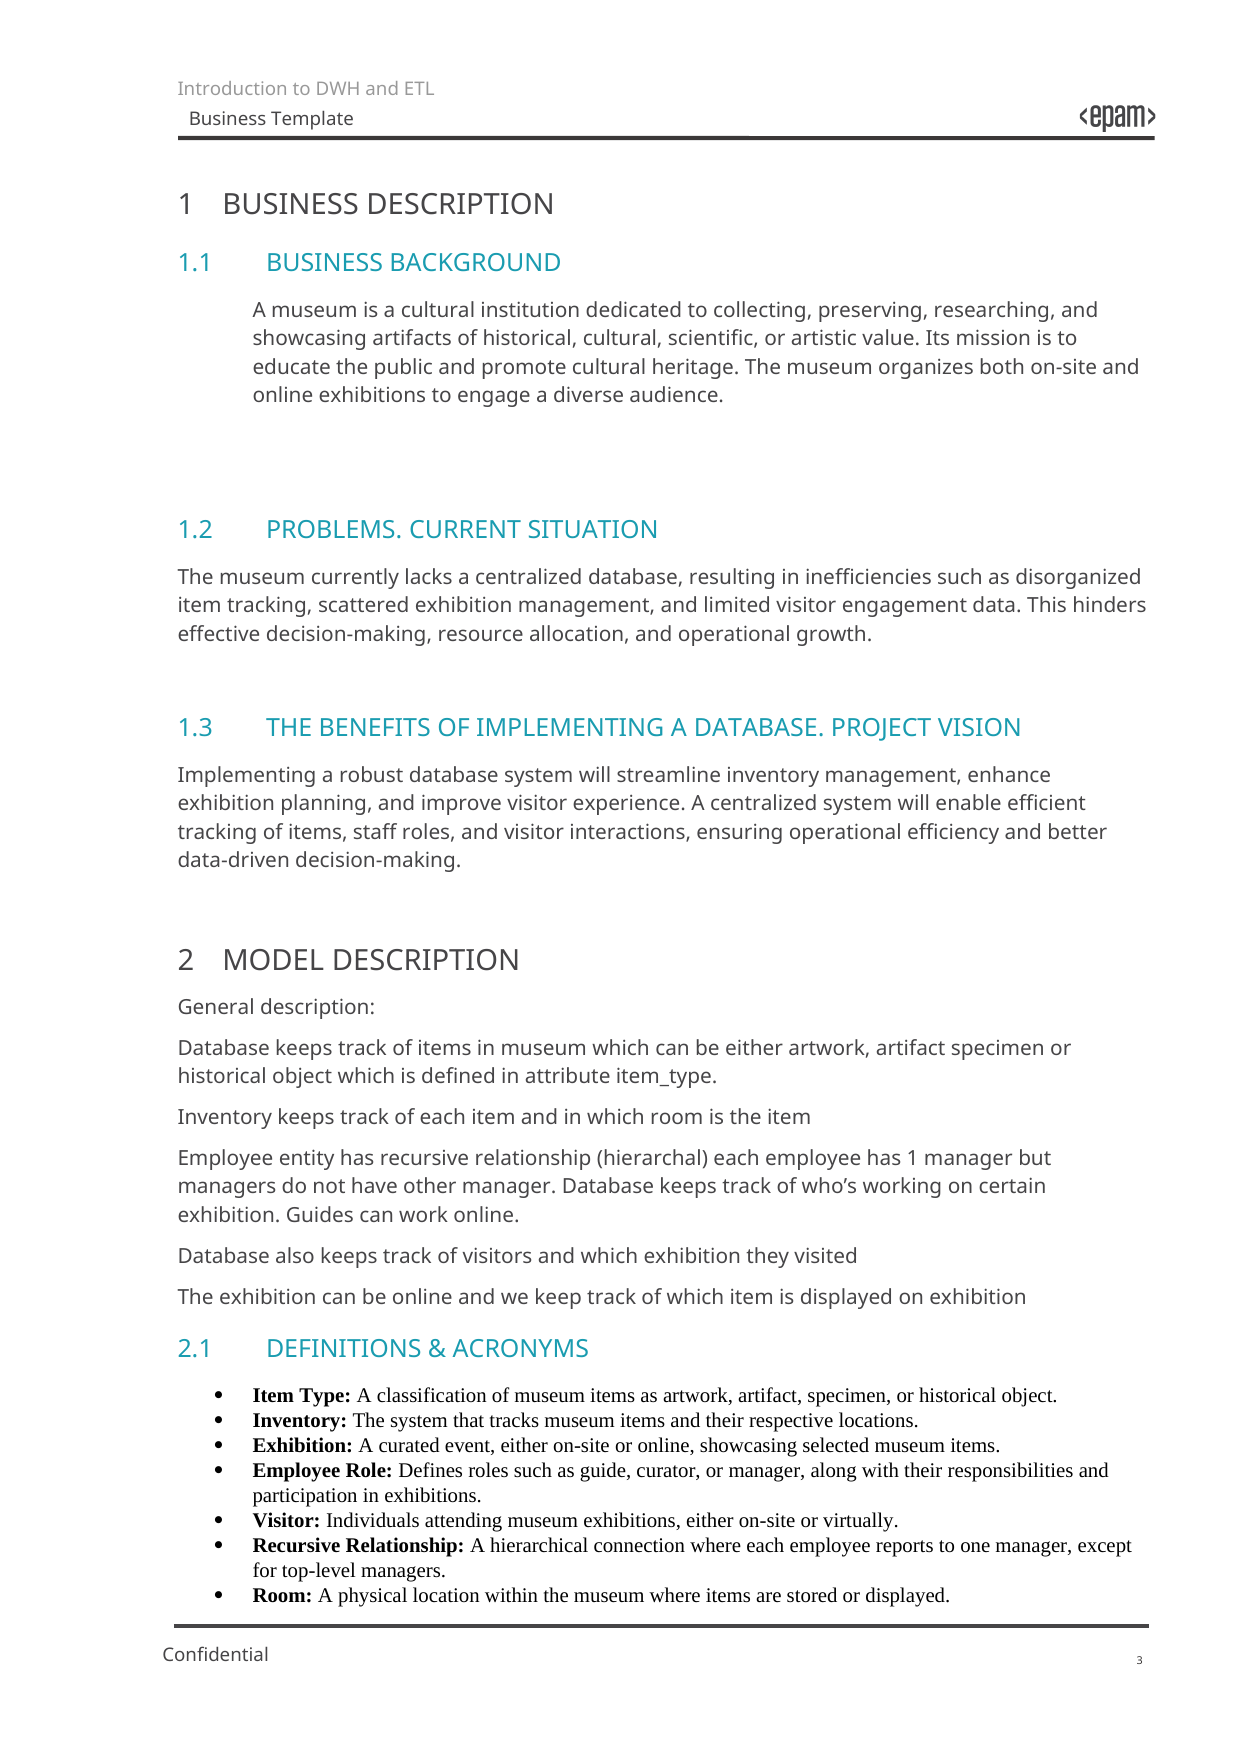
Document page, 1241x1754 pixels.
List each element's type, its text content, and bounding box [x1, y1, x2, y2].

subtitle Model description [177, 939, 1152, 979]
text Database also keeps track of visitors and which exhibition they visited [177, 1241, 1152, 1269]
list Employee Role: Defines roles such as guide, curator, or manager, along with their responsibilities and participation in exhibitions. [215, 1457, 1152, 1507]
subtitle Definitions & Acronyms [177, 1331, 1152, 1365]
text Employee entity has recursive relationship (hierarchal) each employee has 1 manager but managers do not have other manager. Database keeps track of who’s working on certain exhibition. Guides can work online. [177, 1143, 1152, 1228]
list Item Type: A classification of museum items as artwork, artifact, specimen, or historical object. [215, 1382, 1152, 1407]
text General description: [177, 992, 1152, 1020]
text A museum is a cultural institution dedicated to collecting, preserving, researching, and showcasing artifacts of historical, cultural, scientific, or artistic value. Its mission is to educate the public and promote cultural heritage. The museum organizes both on-site and online exhibitions to engage a diverse audience. [252, 295, 1152, 409]
list Visitor: Individuals attending museum exhibitions, either on-site or virtually. [215, 1507, 1152, 1532]
list Exhibition: A curated event, either on-site or online, showcasing selected museum items. [215, 1432, 1152, 1457]
text Database keeps track of items in museum which can be either artwork, artifact specimen or historical object which is defined in attribute item_type. [177, 1033, 1152, 1089]
list Room: A physical location within the museum where items are stored or displayed. [215, 1582, 1152, 1607]
subtitle Problems. Current Situation [177, 511, 1152, 545]
text Inventory keeps track of each item and in which room is the item [177, 1102, 1152, 1131]
text The museum currently lacks a centralized database, resulting in inefficiencies such as disorganized item tracking, scattered exhibition management, and limited visitor engagement data. This hinders effective decision-making, resource allocation, and operational growth. [177, 562, 1152, 647]
subtitle Business Description [177, 184, 1152, 223]
subtitle the Benefits of implementing a database. Project Vision [177, 709, 1152, 743]
list Recursive Relationship: A hierarchical connection where each employee reports to one manager, except for top-level managers. [215, 1532, 1152, 1582]
text Implementing a robust database system will streamline inventory management, enhance exhibition planning, and improve visitor experience. A centralized system will enable efficient tracking of items, staff roles, and visitor interactions, ensuring operational efficiency and better data-driven decision-making. [177, 760, 1152, 874]
subtitle Business background [177, 244, 1152, 278]
text The exhibition can be online and we keep track of which item is displayed on exhibition [177, 1282, 1152, 1310]
list Inventory: The system that tracks museum items and their respective locations. [215, 1407, 1152, 1432]
